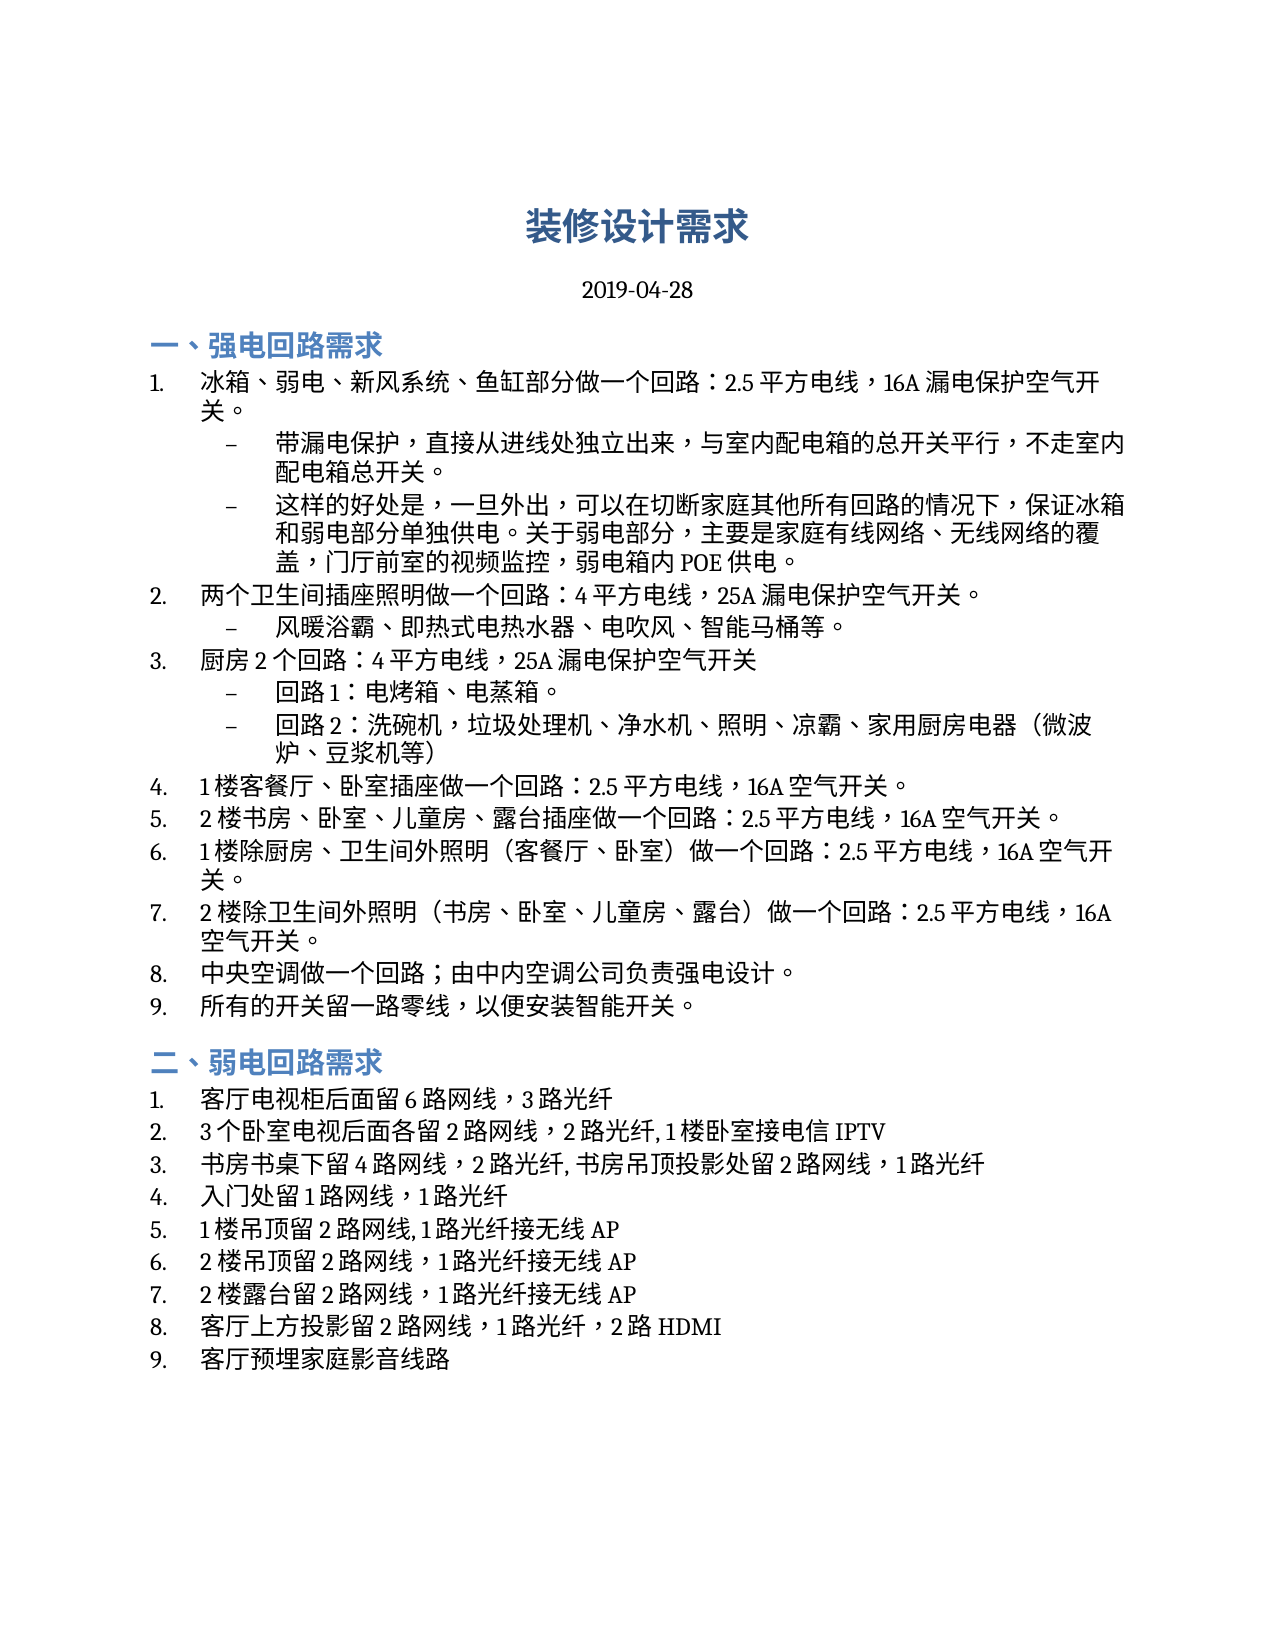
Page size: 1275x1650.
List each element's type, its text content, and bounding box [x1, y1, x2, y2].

list 客厅电视柜后面留6路网线，3路光纤 [150, 1086, 1125, 1114]
list 带漏电保护，直接从进线处独立出来，与室内配电箱的总开关平行，不走室内配电箱总开关。 [225, 430, 1125, 488]
list 回路2：洗碗机，垃圾处理机、净水机、照明、凉霸、家用厨房电器（微波炉、豆浆机等） [225, 712, 1125, 769]
list 客厅预埋家庭影音线路 [150, 1346, 1125, 1374]
list 1楼客餐厅、卧室插座做一个回路：2.5平方电线，16A空气开关。 [150, 773, 1125, 802]
list 冰箱、弱电、新风系统、鱼缸部分做一个回路：2.5平方电线，16A漏电保护空气开关。 [150, 369, 1125, 427]
list 中央空调做一个回路；由中内空调公司负责强电设计。 [150, 960, 1125, 989]
list 书房书桌下留4路网线，2路光纤, 书房吊顶投影处留2路网线，1路光纤 [150, 1151, 1125, 1179]
list 1楼除厨房、卫生间外照明（客餐厅、卧室）做一个回路：2.5平方电线，16A空气开关。 [150, 838, 1125, 895]
subtitle 二、弱电回路需求 [150, 1042, 1125, 1082]
list 2楼吊顶留2路网线，1路光纤接无线AP [150, 1248, 1125, 1277]
list 所有的开关留一路零线，以便安装智能开关。 [150, 993, 1125, 1022]
list 1楼吊顶留2路网线, 1路光纤接无线AP [150, 1216, 1125, 1244]
list 厨房2个回路：4平方电线，25A漏电保护空气开关 [150, 647, 1125, 675]
list 2楼露台留2路网线，1路光纤接无线AP [150, 1281, 1125, 1309]
list 两个卫生间插座照明做一个回路：4平方电线，25A漏电保护空气开关。 [150, 582, 1125, 610]
text 2019-04-28 [150, 276, 1125, 305]
list 这样的好处是，一旦外出，可以在切断家庭其他所有回路的情况下，保证冰箱和弱电部分单独供电。关于弱电部分，主要是家庭有线网络、无线网络的覆盖，门厅前室的视频监控，弱电箱内POE供电。 [225, 492, 1125, 578]
list 回路1：电烤箱、电蒸箱。 [225, 679, 1125, 708]
list 客厅上方投影留2路网线，1路光纤，2路HDMI [150, 1313, 1125, 1342]
subtitle 一、强电回路需求 [150, 326, 1125, 365]
list 2楼书房、卧室、儿童房、露台插座做一个回路：2.5平方电线，16A空气开关。 [150, 805, 1125, 834]
list 入门处留1路网线，1路光纤 [150, 1183, 1125, 1212]
list 风暖浴霸、即热式电热水器、电吹风、智能马桶等。 [225, 614, 1125, 643]
list 2楼除卫生间外照明（书房、卧室、儿童房、露台）做一个回路：2.5平方电线，16A空气开关。 [150, 899, 1125, 957]
list 3个卧室电视后面各留2路网线，2路光纤, 1楼卧室接电信IPTV [150, 1118, 1125, 1147]
title 装修设计需求 [150, 200, 1125, 251]
